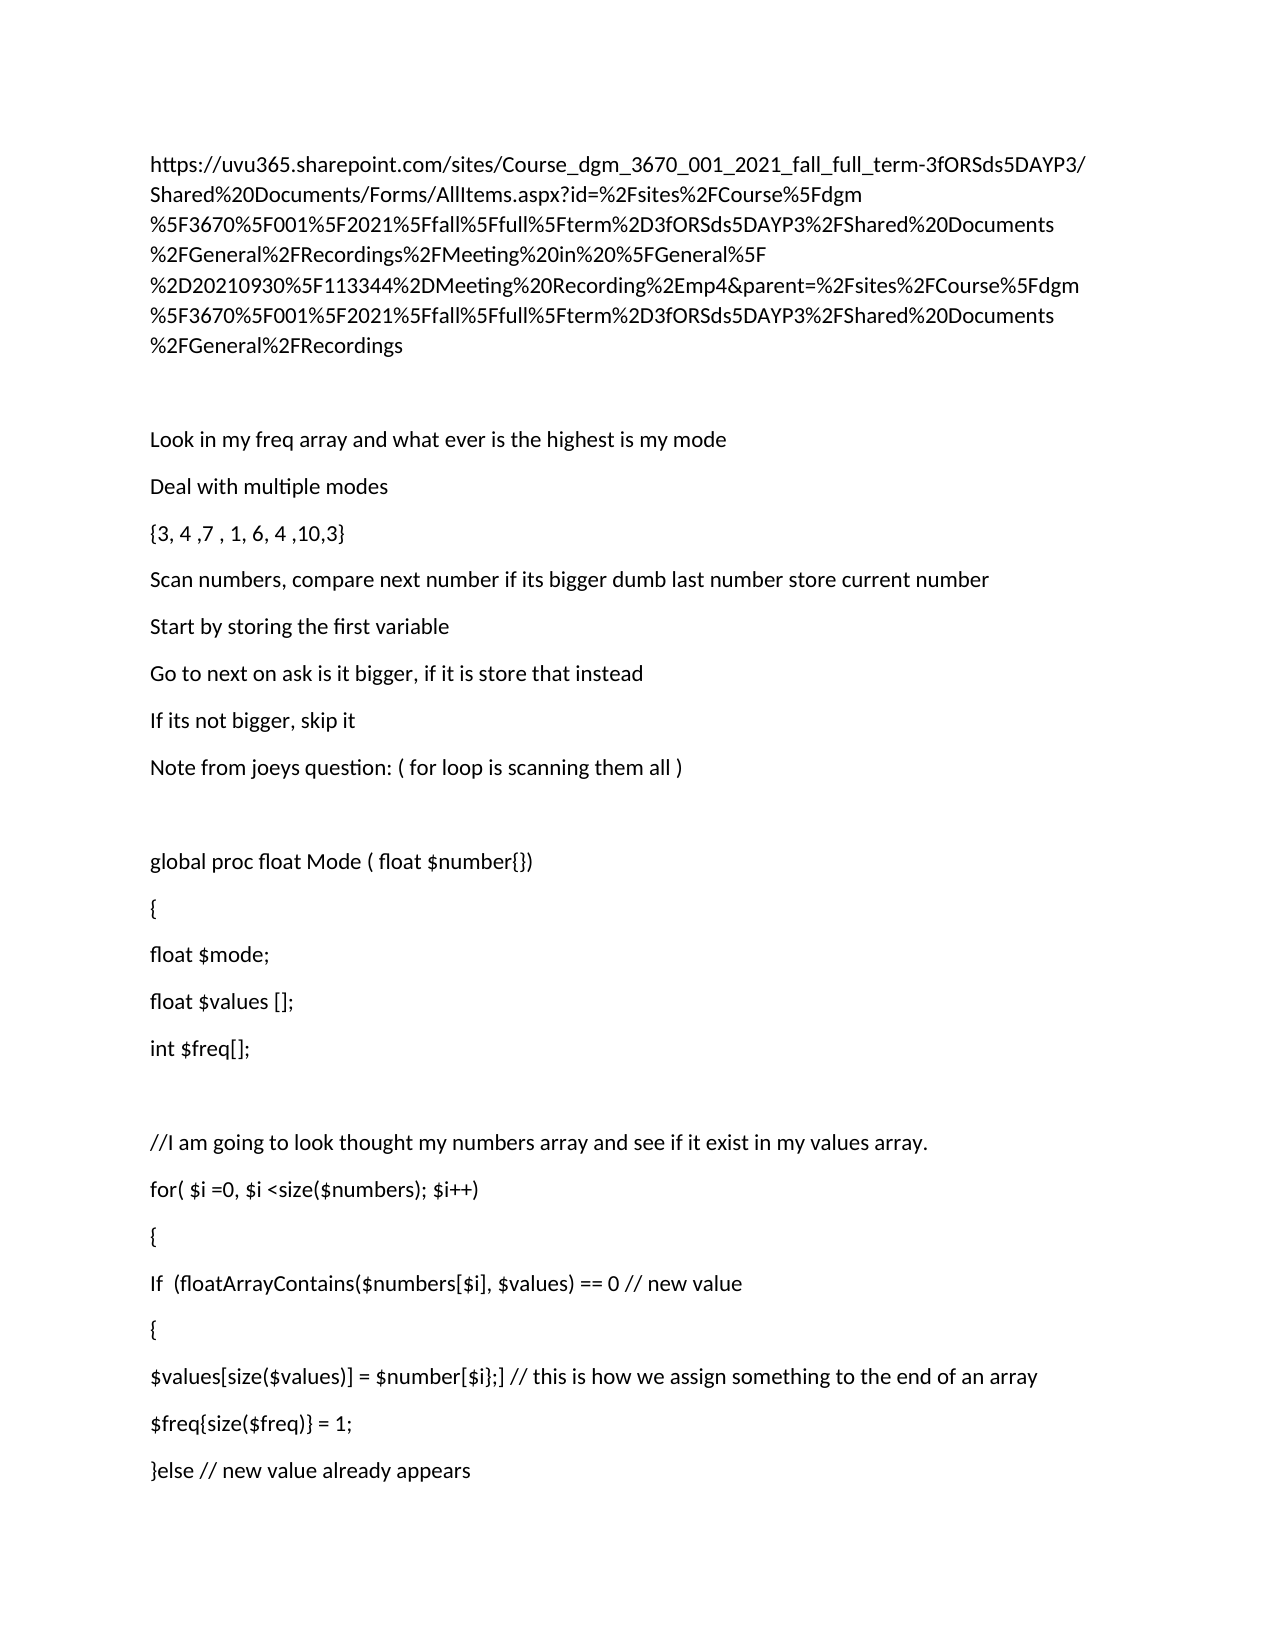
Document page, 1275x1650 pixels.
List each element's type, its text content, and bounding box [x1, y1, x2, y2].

text { [150, 1222, 1125, 1250]
text }else // new value already appears [150, 1456, 1125, 1484]
text { [150, 1316, 1125, 1344]
text float $mode; [150, 941, 1125, 969]
text int $freq[]; [150, 1034, 1125, 1062]
text $freq{size($freq)} = 1; [150, 1409, 1125, 1437]
text If (floatArrayContains($numbers[$i], $values) == 0 // new value [150, 1269, 1125, 1297]
text for( $i =0, $i <size($numbers); $i++) [150, 1175, 1125, 1203]
text https://uvu365.sharepoint.com/sites/Course_dgm_3670_001_2021_fall_full_term-3fORSds5DAYP3/Shared%20Documents/Forms/AllItems.aspx?id=%2Fsites%2FCourse%5Fdgm%5F3670%5F001%5F2021%5Ffall%5Ffull%5Fterm%2D3fORSds5DAYP3%2FShared%20Documents%2FGeneral%2FRecordings%2FMeeting%20in%20%5FGeneral%5F%2D20210930%5F113344%2DMeeting%20Recording%2Emp4&parent=%2Fsites%2FCourse%5Fdgm%5F3670%5F001%5F2021%5Ffall%5Ffull%5Fterm%2D3fORSds5DAYP3%2FShared%20Documents%2FGeneral%2FRecordings [150, 150, 1125, 359]
text Scan numbers, compare next number if its bigger dumb last number store current number [150, 566, 1125, 594]
text Go to next on ask is it bigger, if it is store that instead [150, 659, 1125, 687]
text {3, 4 ,7 , 1, 6, 4 ,10,3} [150, 519, 1125, 547]
text { [150, 894, 1125, 922]
text Deal with multiple modes [150, 472, 1125, 500]
text $values[size($values)] = $number[$i};] // this is how we assign something to the end of an array [150, 1362, 1125, 1391]
text global proc float Mode ( float $number{}) [150, 847, 1125, 875]
text float $values []; [150, 987, 1125, 1016]
text If its not bigger, skip it [150, 706, 1125, 734]
text Start by storing the first variable [150, 612, 1125, 641]
text Note from joeys question: ( for loop is scanning them all ) [150, 753, 1125, 781]
text //I am going to look thought my numbers array and see if it exist in my values array. [150, 1128, 1125, 1156]
text Look in my freq array and what ever is the highest is my mode [150, 425, 1125, 453]
